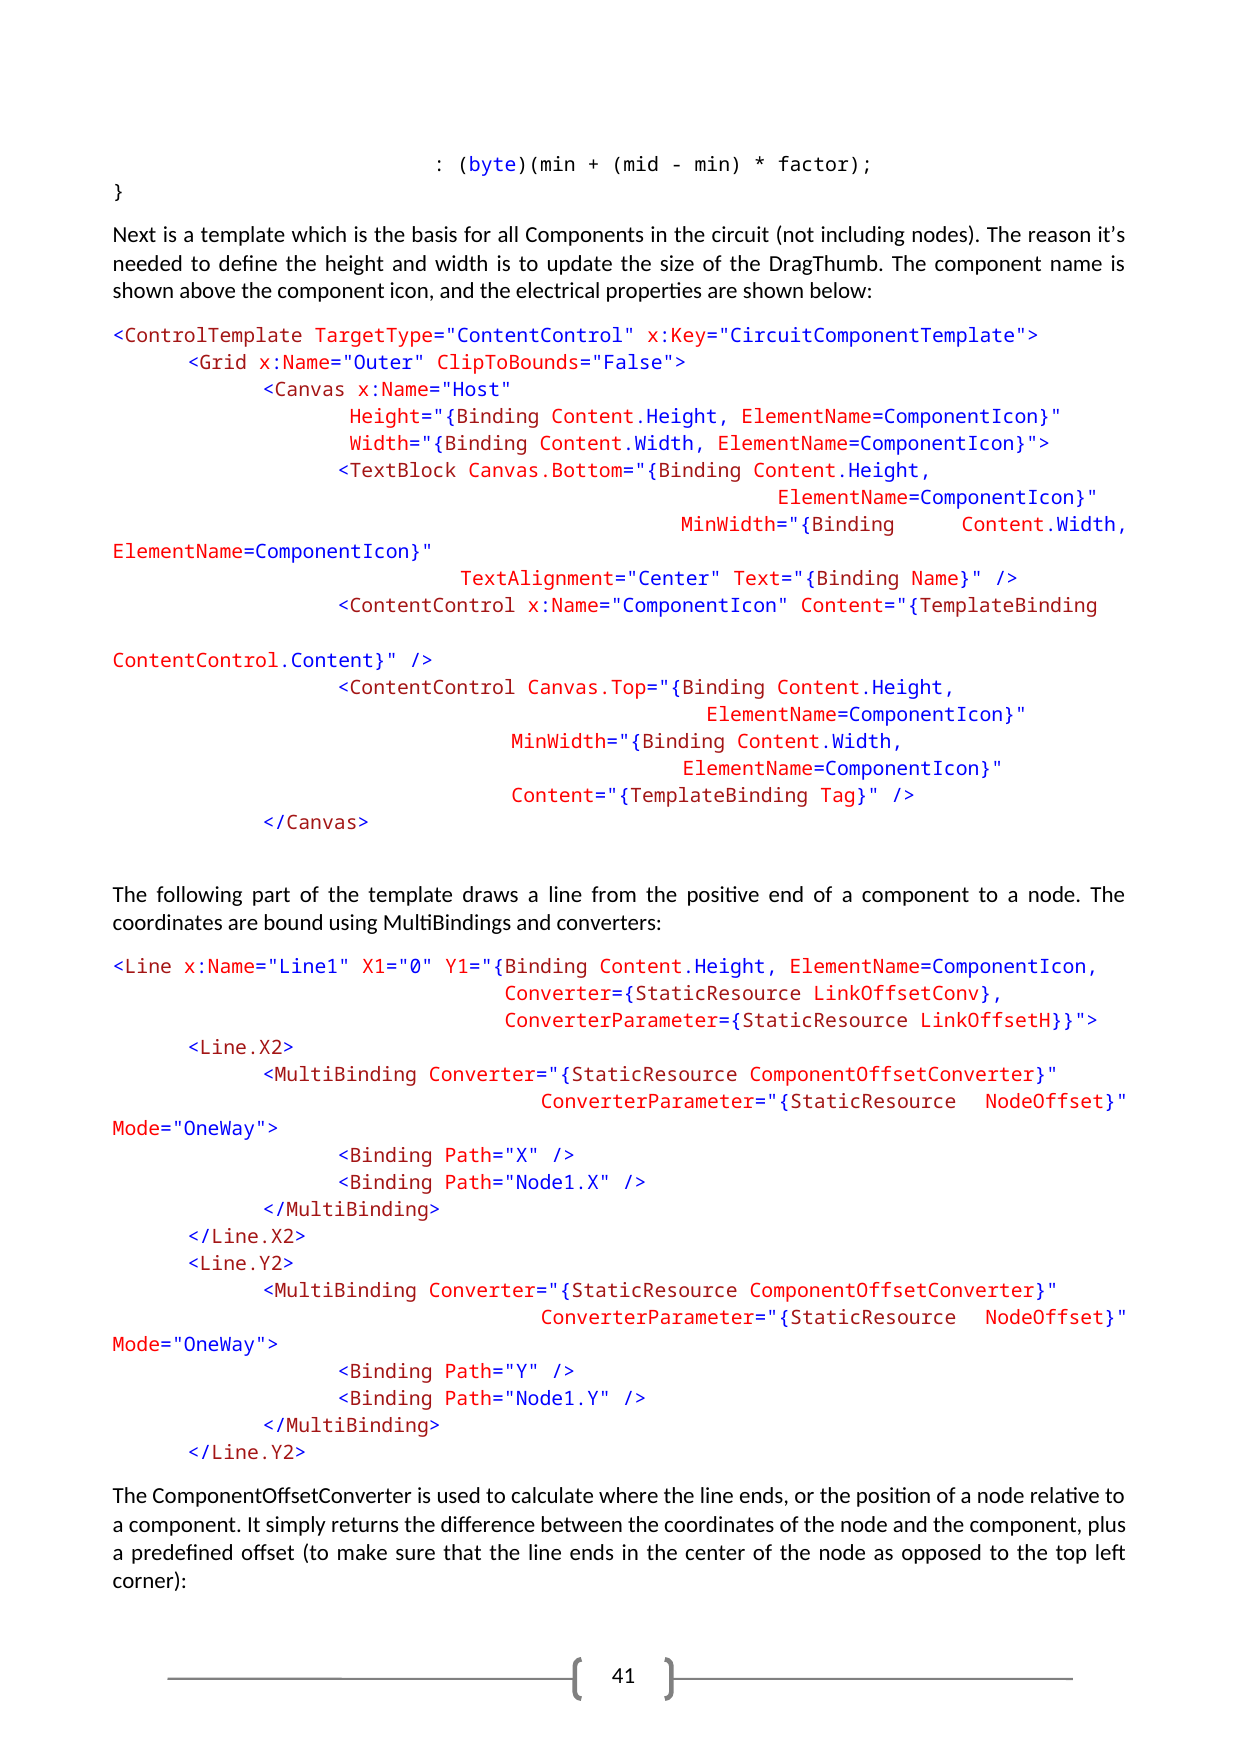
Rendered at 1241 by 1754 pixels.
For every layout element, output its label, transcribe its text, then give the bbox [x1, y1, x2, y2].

text </Canvas> [112, 808, 1128, 835]
text <Binding Path="X" /> [112, 1141, 1128, 1168]
text <Binding Path="Y" /> [112, 1357, 1128, 1384]
text ConverterParameter={StaticResource LinkOffsetH}}"> [112, 1006, 1128, 1033]
text <Grid x:Name="Outer" ClipToBounds="False"> [112, 348, 1128, 375]
text <Line x:Name="Line1" X1="0" Y1="{Binding Content.Height, ElementName=ComponentIcon, [112, 952, 1128, 979]
text <ContentControl x:Name="ComponentIcon" Content="{TemplateBinding [112, 591, 1128, 618]
text <MultiBinding Converter="{StaticResource ComponentOffsetConverter}" [112, 1060, 1128, 1087]
text : (byte)(min + (mid - min) * factor); [112, 150, 1128, 177]
text <ContentControl Canvas.Top="{Binding Content.Height, [112, 673, 1128, 700]
text Width="{Binding Content.Width, ElementName=ComponentIcon}"> [112, 429, 1128, 456]
text <Canvas x:Name="Host" [112, 375, 1128, 402]
text Height="{Binding Content.Height, ElementName=ComponentIcon}" [112, 402, 1128, 429]
text </MultiBinding> [112, 1411, 1128, 1438]
text MinWidth="{Binding Content.Width, ElementName=ComponentIcon}" [112, 510, 1128, 564]
text ConverterParameter="{StaticResource NodeOffset}" Mode="OneWay"> [112, 1303, 1128, 1357]
text <Binding Path="Node1.Y" /> [112, 1384, 1128, 1411]
text ElementName=ComponentIcon}" [112, 754, 1128, 781]
text </Line.X2> [112, 1222, 1128, 1249]
text MinWidth="{Binding Content.Width, [112, 727, 1128, 754]
text </MultiBinding> [112, 1195, 1128, 1222]
text <ControlTemplate TargetType="ContentControl" x:Key="CircuitComponentTemplate"> [112, 321, 1128, 348]
text Next is a template which is the basis for all Components in the circuit (not including nodes). The reason it’s needed to define the height and width is to update the size of the DragThumb. The component name is shown above the component icon, and the electrical properties are shown below: [112, 221, 1128, 305]
text The ComponentOffsetConverter is used to calculate where the line ends, or the position of a node relative to a component. It simply returns the difference between the coordinates of the node and the component, plus a predefined offset (to make sure that the line ends in the center of the node as opposed to the top left corner): [112, 1482, 1128, 1594]
text ElementName=ComponentIcon}" [112, 483, 1128, 510]
text The following part of the template draws a line from the positive end of a component to a node. The coordinates are bound using MultiBindings and converters: [112, 880, 1128, 936]
text <Line.X2> [112, 1033, 1128, 1060]
text <TextBlock Canvas.Bottom="{Binding Content.Height, [112, 456, 1128, 483]
text ContentControl.Content}" /> [112, 618, 1128, 673]
text } [112, 177, 1128, 204]
text TextAlignment="Center" Text="{Binding Name}" /> [112, 564, 1128, 591]
text <Line.Y2> [112, 1249, 1128, 1276]
text <Binding Path="Node1.X" /> [112, 1168, 1128, 1195]
text <MultiBinding Converter="{StaticResource ComponentOffsetConverter}" [112, 1276, 1128, 1303]
text Content="{TemplateBinding Tag}" /> [112, 781, 1128, 808]
text ConverterParameter="{StaticResource NodeOffset}" Mode="OneWay"> [112, 1087, 1128, 1141]
text Converter={StaticResource LinkOffsetConv}, [112, 979, 1128, 1006]
text </Line.Y2> [112, 1438, 1128, 1465]
text ElementName=ComponentIcon}" [112, 700, 1128, 727]
